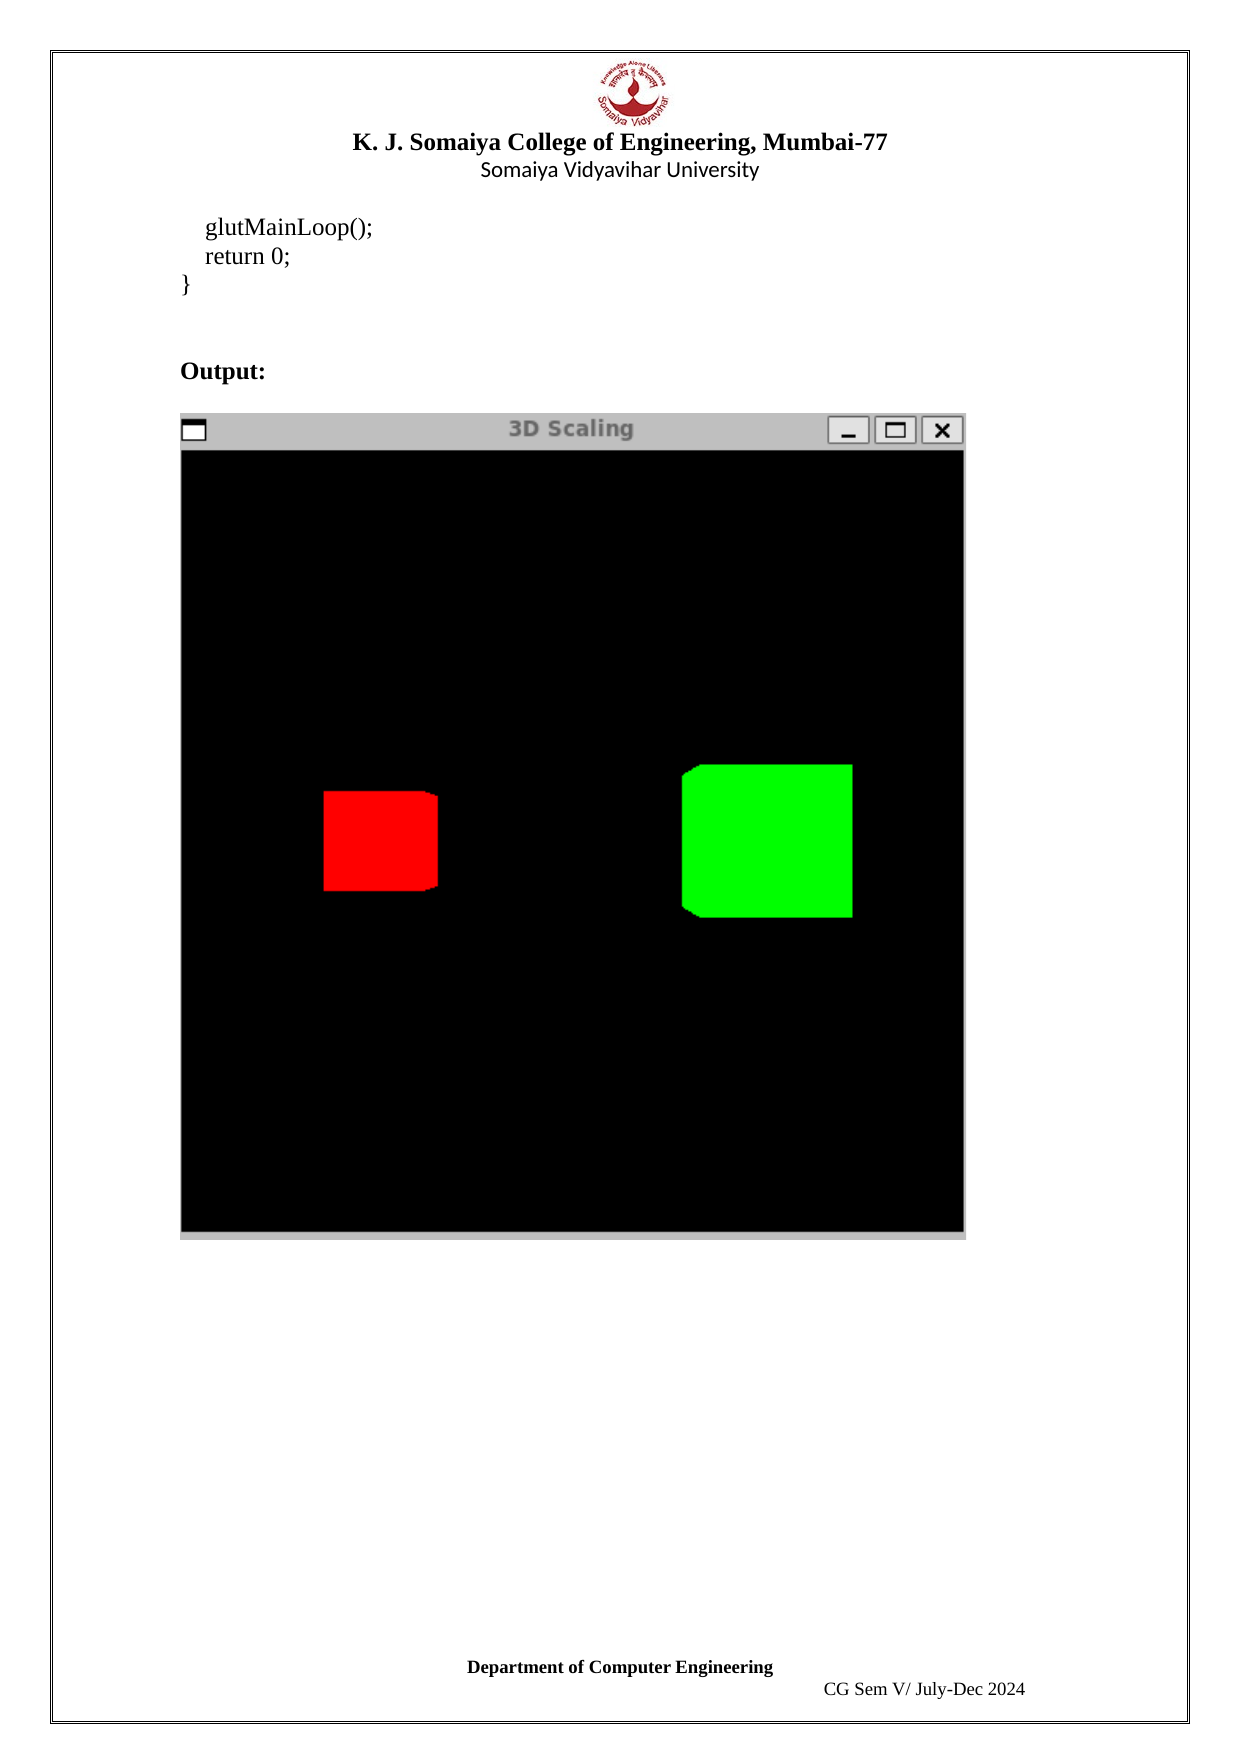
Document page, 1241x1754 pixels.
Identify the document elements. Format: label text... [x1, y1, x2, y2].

picture [592, 58, 675, 128]
picture [180, 413, 967, 1240]
text } [180, 269, 1060, 298]
text Output: [180, 356, 1060, 384]
text glutMainLoop(); [180, 212, 1060, 241]
text return 0; [180, 241, 1060, 269]
